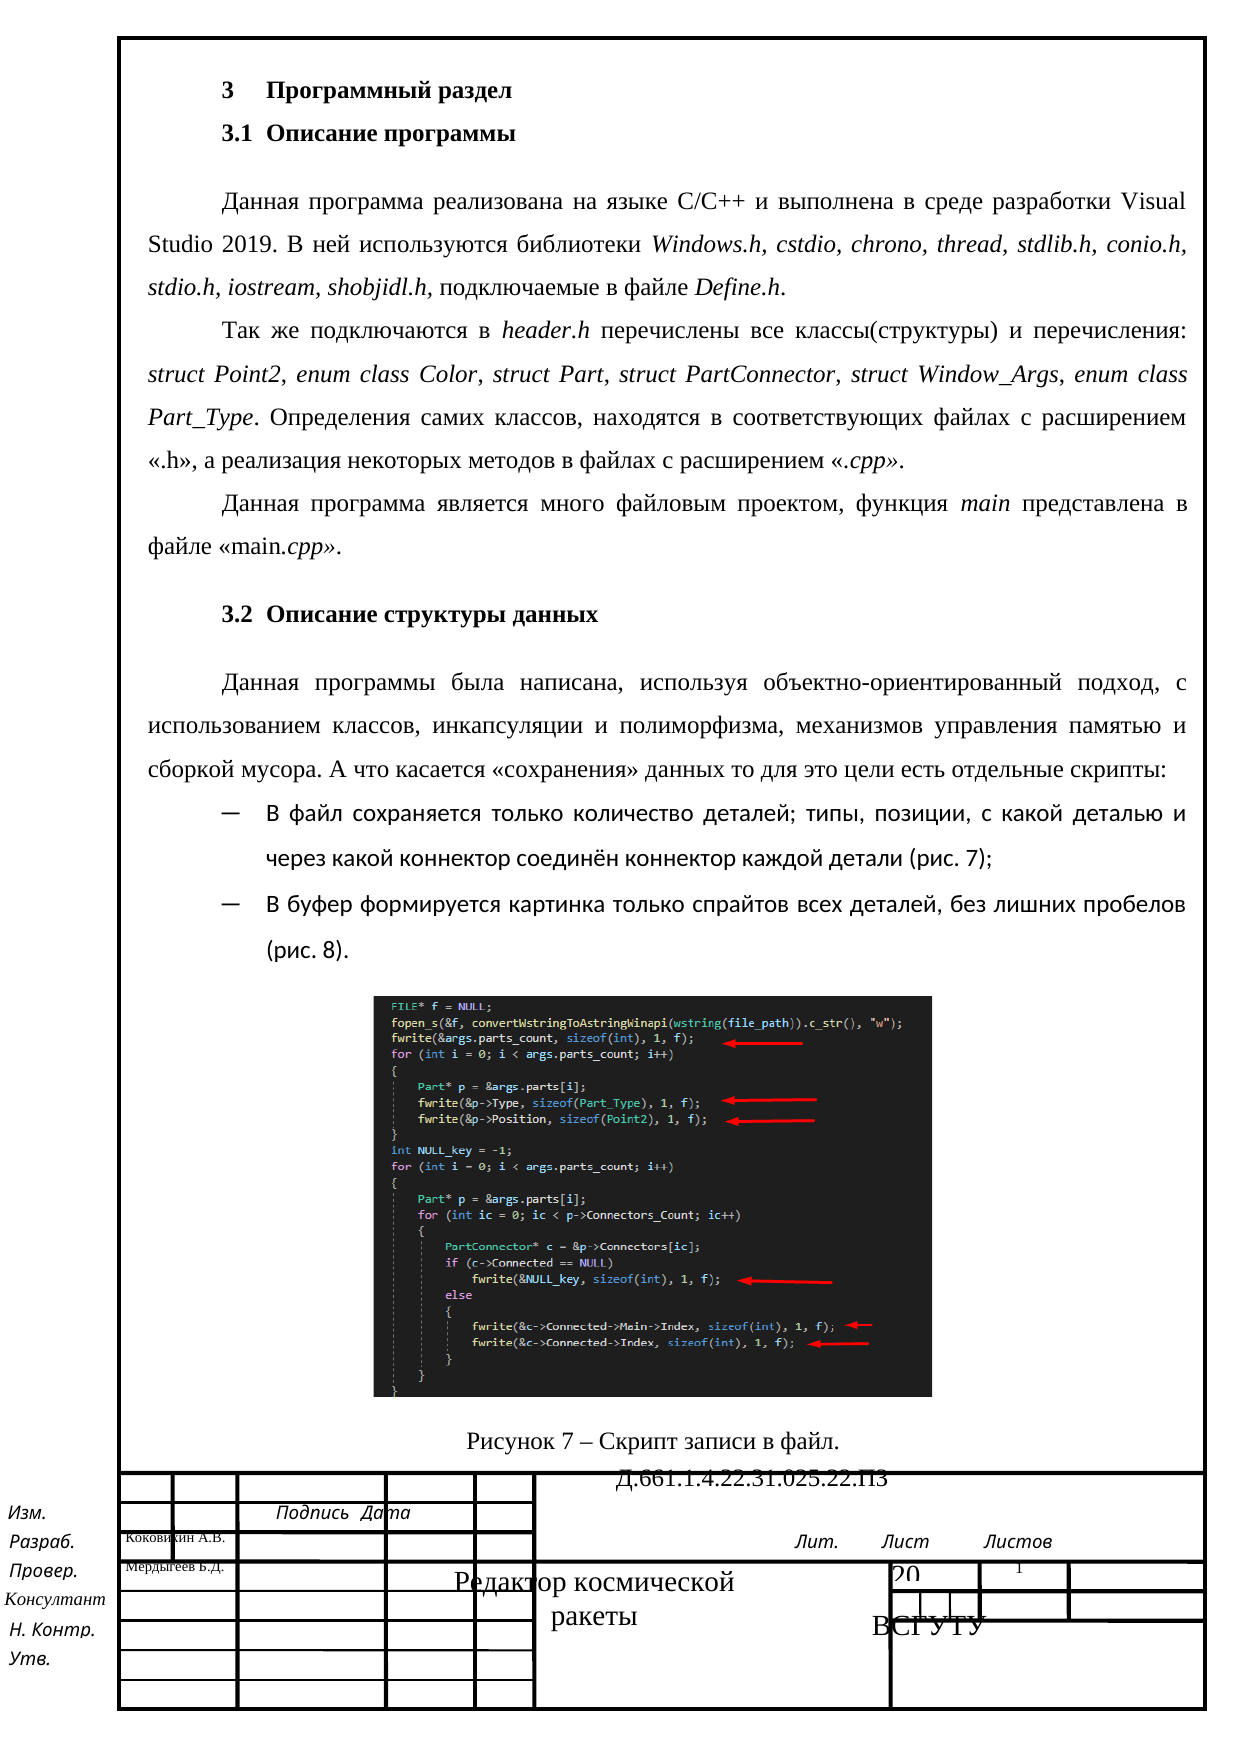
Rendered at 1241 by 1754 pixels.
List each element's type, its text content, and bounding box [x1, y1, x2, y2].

text Так же подключаются в header.h перечислены все классы(структуры) и перечисления: struct Point2, enum class Color, struct Part, struct PartConnector, struct Window_Args, enum class Part_Type. Определения самих классов, находятся в соответствующих файлах с расширением «.h», а реализация некоторых методов в файлах с расширением «.cpp». [148, 316, 1188, 474]
text Данная программы была написана, используя объектно-ориентированный подход, с использованием классов, инкапсуляции и полиморфизма, механизмов управления памятью и сборкой мусора. А что касается «сохранения» данных то для это цели есть отдельные скрипты: [148, 667, 1188, 782]
list В файл сохраняется только количество деталей; типы, позиции, с какой деталью и через какой коннектор соединён коннектор каждой детали (рис. 7); [222, 797, 1188, 873]
picture [373, 996, 933, 1397]
list Программный раздел [221, 75, 1188, 104]
subtitle Описание программы [221, 118, 1188, 147]
subtitle Описание структуры данных [221, 599, 1188, 628]
text Данная программа реализована на языке С/С++ и выполнена в среде разработки Visual Studio 2019. В ней используются библиотеки Windows.h, cstdio, chrono, thread, stdlib.h, conio.h, stdio.h, iostream, shobjidl.h, подключаемые в файле Define.h. [148, 186, 1188, 301]
text Рисунок 7 – Скрипт записи в файл. [118, 1426, 1188, 1454]
list В буфер формируется картинка только спрайтов всех деталей, без лишних пробелов (рис. 8). [222, 888, 1188, 964]
text Данная программа является много файловым проектом, функция main представлена в файле «main.cpp». [148, 488, 1188, 560]
